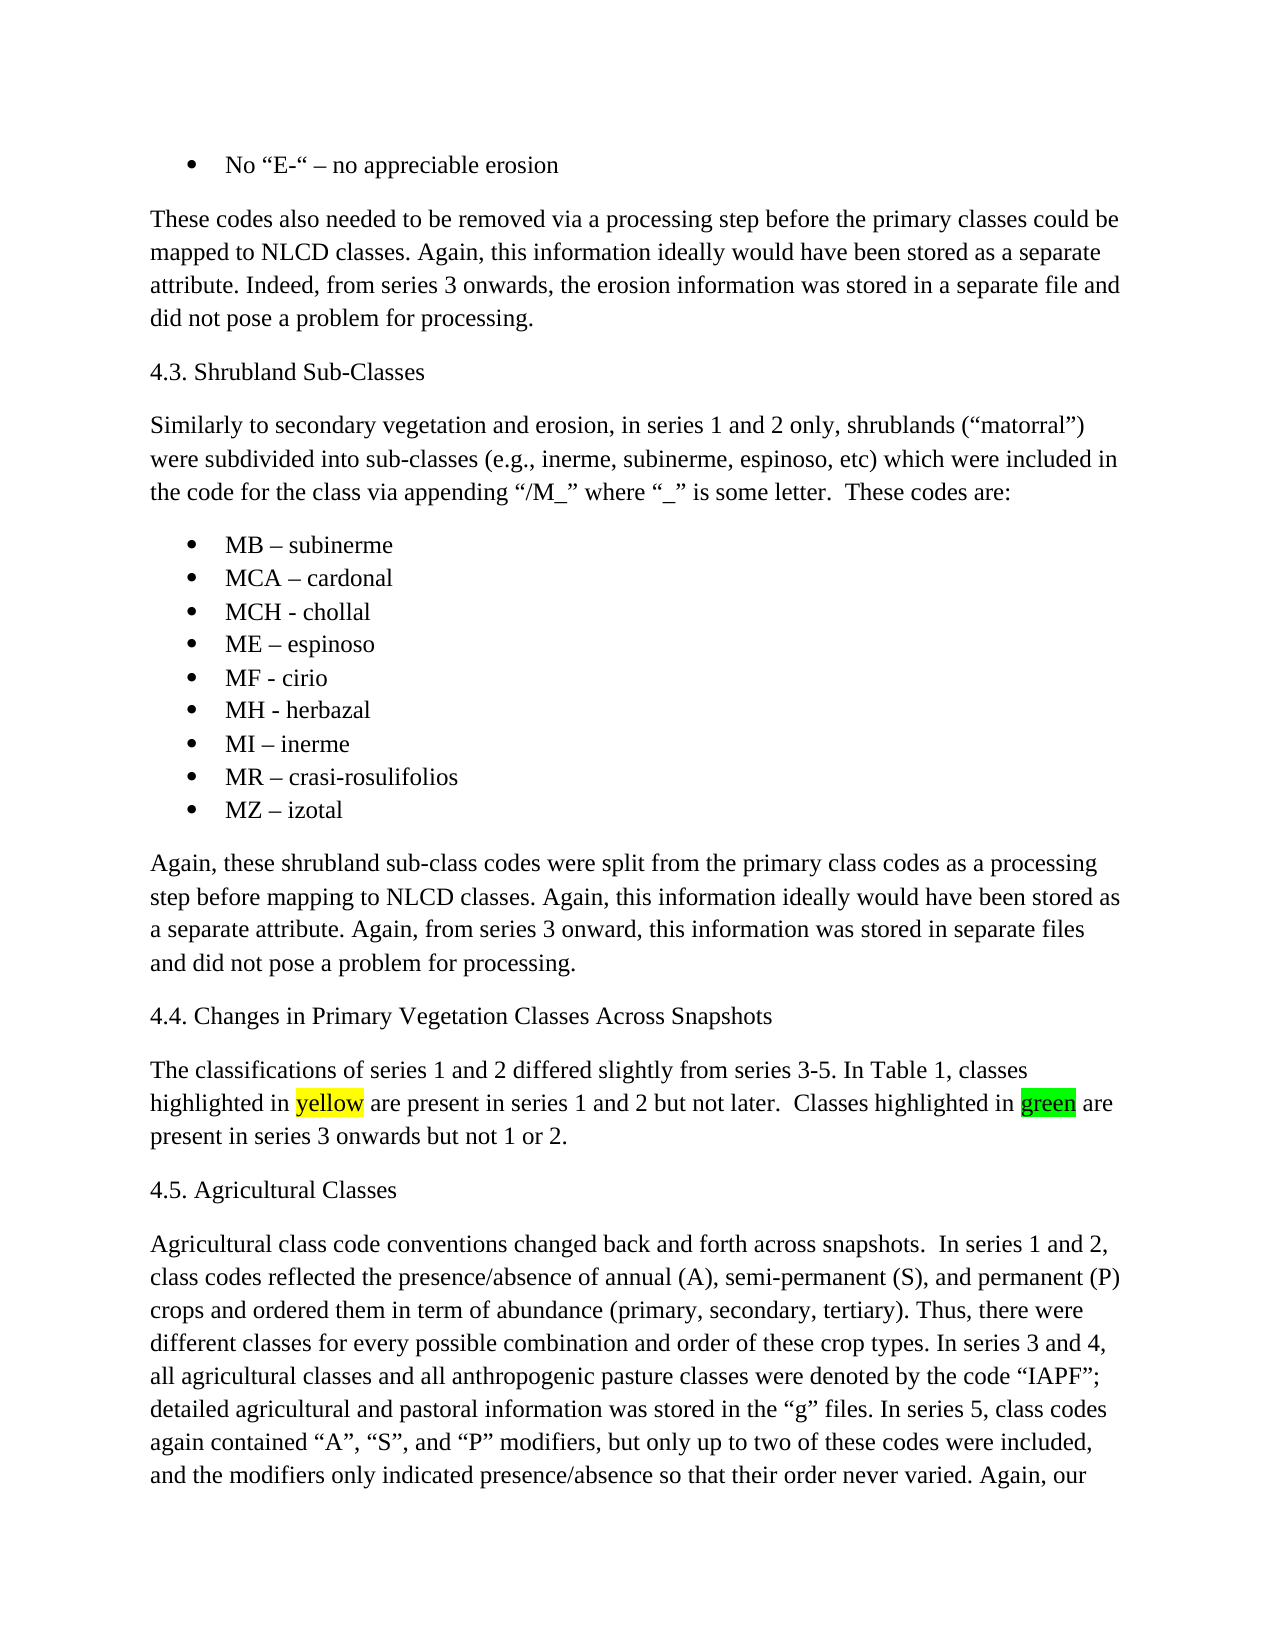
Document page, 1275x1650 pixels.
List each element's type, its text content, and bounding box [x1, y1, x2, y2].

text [150, 1229, 1125, 1489]
text Again, these shrubland sub-class codes were split from the primary class codes as a processing step before mapping to NLCD classes. Again, this information ideally would have been stored as a separate attribute. Again, from series 3 onward, this information was stored in separate files and did not pose a problem for processing. [150, 848, 1125, 976]
list ME – espinoso [187, 629, 1125, 658]
text These codes also needed to be removed via a processing step before the primary classes could be mapped to NLCD classes. Again, this information ideally would have been stored as a separate attribute. Indeed, from series 3 onwards, the erosion information was stored in a separate file and did not pose a problem for processing. [150, 204, 1125, 332]
list No “E-“ – no appreciable erosion [187, 150, 1125, 179]
list MB – subinerme [187, 531, 1125, 559]
list MH - herbazal [187, 696, 1125, 724]
text Similarly to secondary vegetation and erosion, in series 1 and 2 only, shrublands (“matorral”) were subdivided into sub-classes (e.g., inerme, subinerme, espinoso, etc) which were included in the code for the class via appending “/M_” where “_” is some letter. These codes are: [150, 411, 1125, 505]
list MCH - chollal [187, 597, 1125, 625]
list MR – crasi-rosulifolios [187, 762, 1125, 790]
text The classifications of series 1 and 2 differed slightly from series 3-5. In Table 1, classes highlighted in yellow are present in series 1 and 2 but not later. Classes highlighted in green are present in series 3 onwards but not 1 or 2. [150, 1055, 1125, 1150]
list MCA – cardonal [187, 563, 1125, 592]
list MI – inerme [187, 729, 1125, 757]
text 4.5. Agricultural Classes [150, 1175, 1125, 1204]
list MF - cirio [187, 663, 1125, 691]
list MZ – izotal [187, 795, 1125, 823]
text 4.3. Shrubland Sub-Classes [150, 357, 1125, 386]
text 4.4. Changes in Primary Vegetation Classes Across Snapshots [150, 1001, 1125, 1030]
